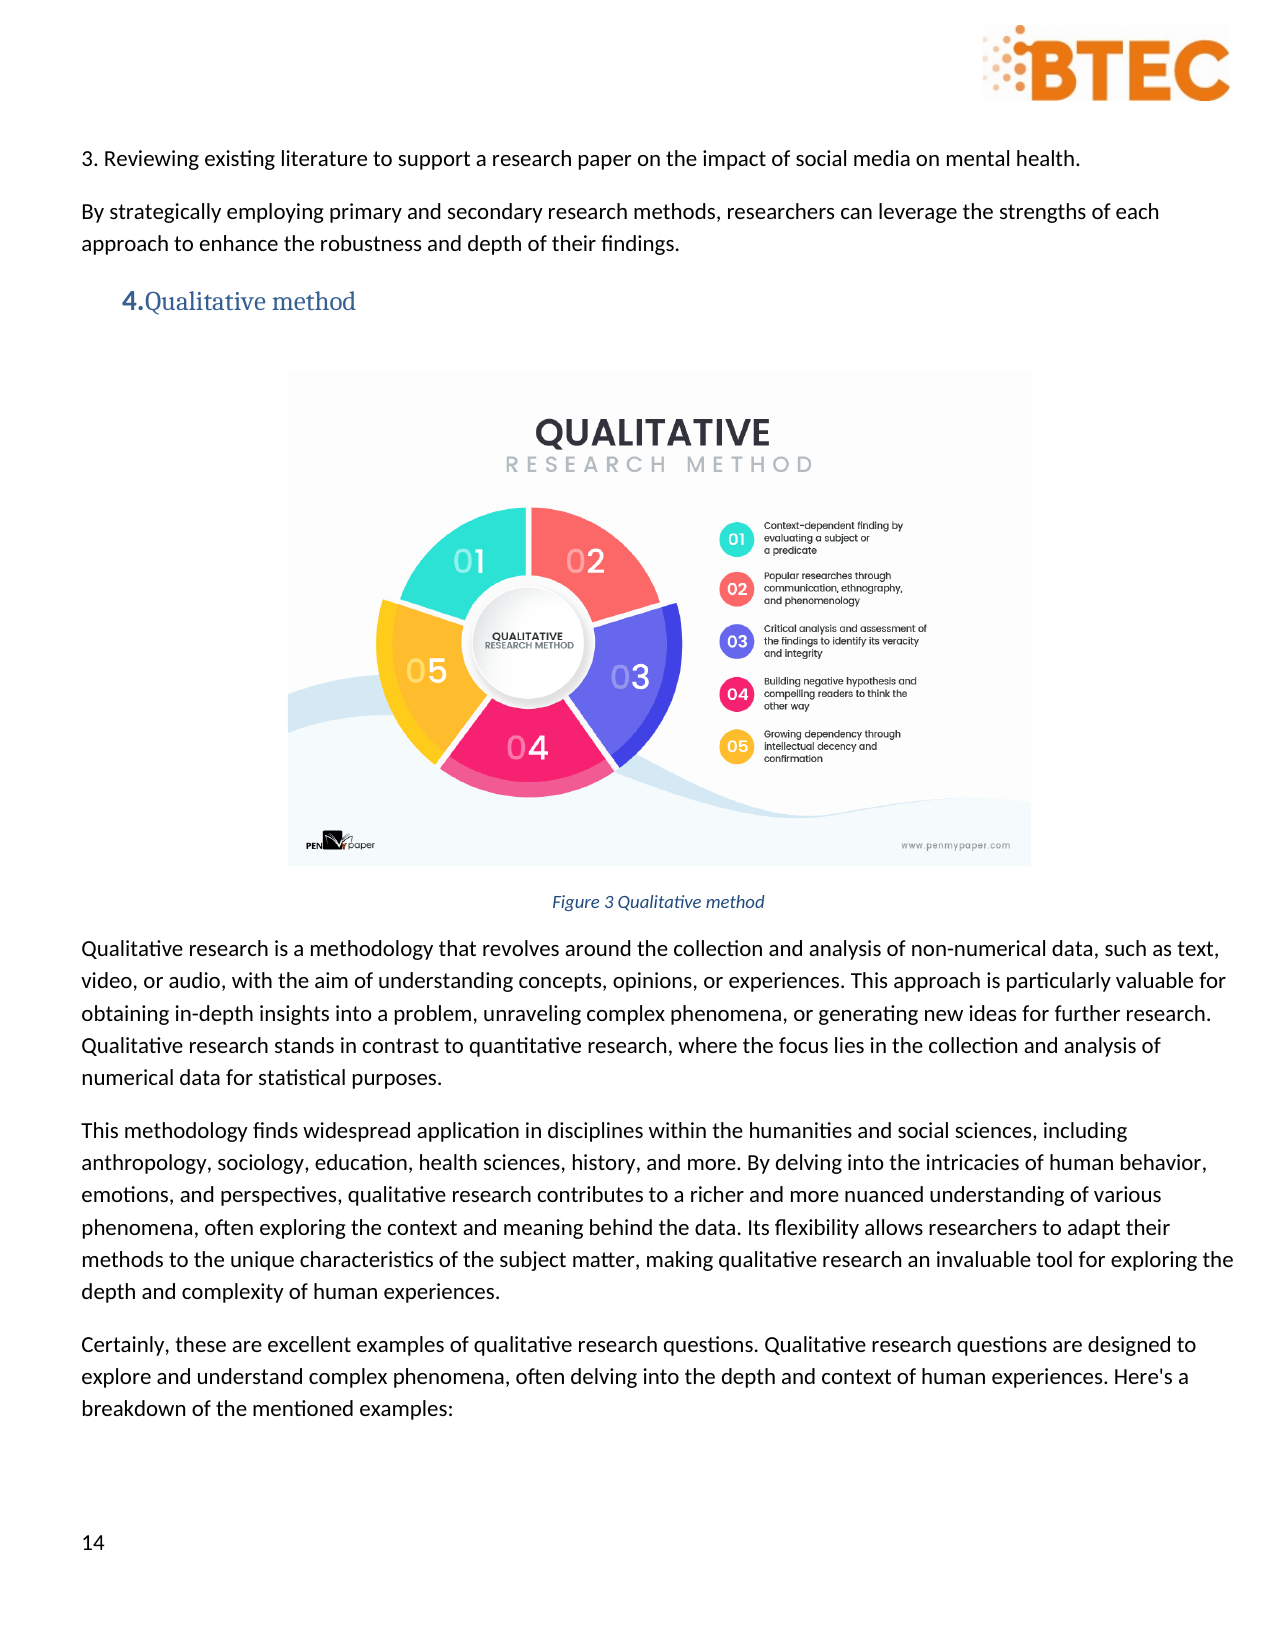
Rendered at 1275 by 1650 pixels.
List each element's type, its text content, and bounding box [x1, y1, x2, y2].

text By strategically employing primary and secondary research methods, researchers can leverage the strengths of each approach to enhance the robustness and depth of their findings. [81, 197, 1237, 257]
text Qualitative research is a methodology that revolves around the collection and analysis of non-numerical data, such as text, video, or audio, with the aim of understanding concepts, opinions, or experiences. This approach is particularly valuable for obtaining in-depth insights into a problem, unraveling complex phenomena, or generating new ideas for further research. Qualitative research stands in contrast to quantitative research, where the focus lies in the collection and analysis of numerical data for statistical purposes. [81, 934, 1237, 1091]
subtitle Qualitative method [122, 282, 1237, 318]
text Certainly, these are excellent examples of qualitative research questions. Qualitative research questions are designed to explore and understand complex phenomena, often delving into the depth and context of human experiences. Here's a breakdown of the mentioned examples: [81, 1330, 1237, 1423]
picture [982, 25, 1230, 101]
picture [287, 370, 1031, 866]
text This methodology finds widespread application in disciplines within the humanities and social sciences, including anthropology, sociology, education, health sciences, history, and more. By delving into the intricacies of human behavior, emotions, and perspectives, qualitative research contributes to a richer and more nuanced understanding of various phenomena, often exploring the context and meaning behind the data. Its flexibility allows researchers to adapt their methods to the unique characteristics of the subject matter, making qualitative research an invaluable tool for exploring the depth and complexity of human experiences. [81, 1116, 1237, 1305]
text Figure 3 Qualitative method [81, 891, 1237, 914]
text 3. Reviewing existing literature to support a research paper on the impact of social media on mental health. [81, 144, 1237, 172]
